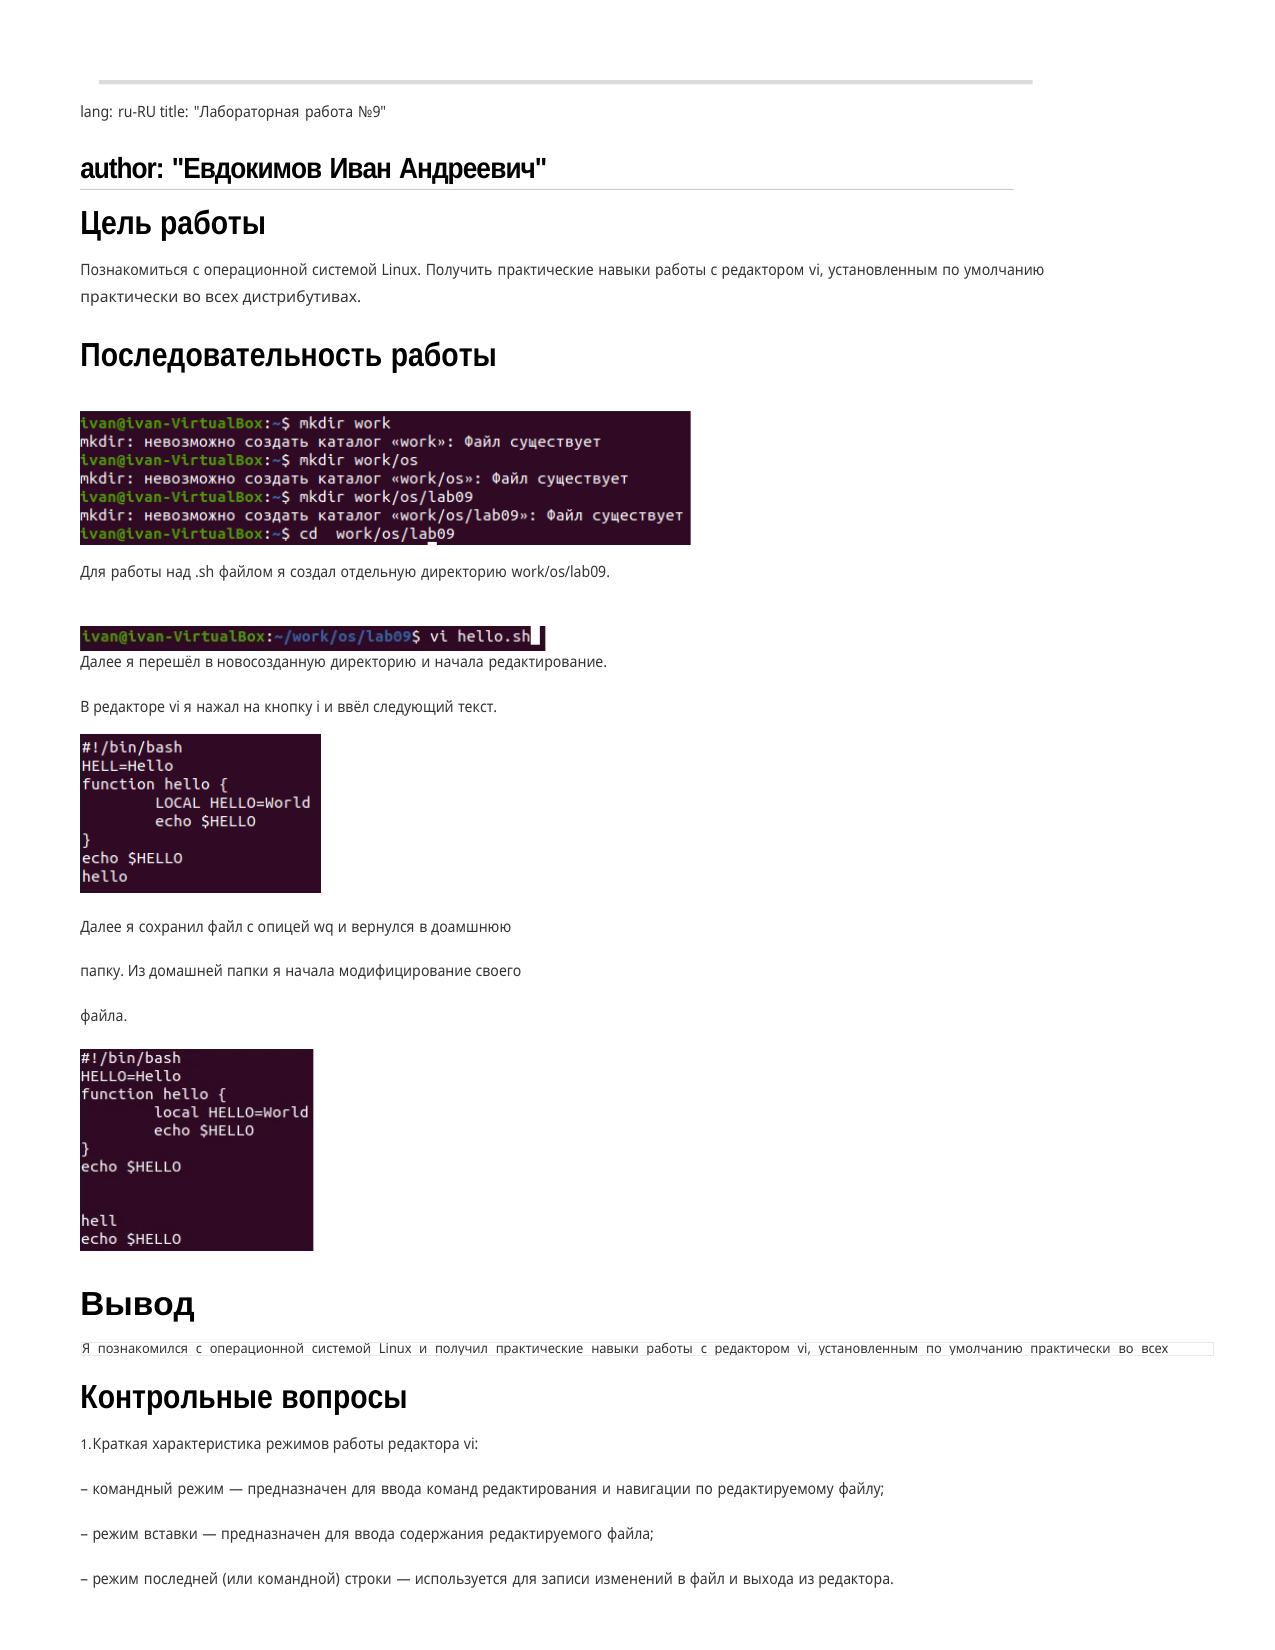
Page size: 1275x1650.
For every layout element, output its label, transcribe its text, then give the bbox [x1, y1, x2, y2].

text В редакторе vi я нажал на кнопку i и ввёл следующий текст. [80, 696, 1225, 717]
picture [80, 1049, 314, 1251]
text Далее я перешёл в новосозданную директорию и начала редактирование. [80, 606, 1225, 672]
picture [80, 411, 691, 545]
picture [80, 734, 321, 893]
text author: "Евдокимов Иван Андреевич" [80, 151, 1225, 185]
list Краткая характеристика режимов работы редактора vi: [80, 1433, 1225, 1454]
text Далее я сохранил файл с опицей wq и вернулся в доамшнюю папку. Из домашней папки я начала модифицирование своего файла. [80, 915, 552, 1026]
text Контрольные вопросы [80, 1378, 1225, 1416]
subtitle Последовательность работы [80, 335, 1225, 374]
picture [80, 626, 546, 651]
subtitle Вывод [80, 1284, 1225, 1322]
text lang: ru-RU title: "Лабораторная работа №9" [80, 101, 1225, 122]
list режим последней (или командной) строки — используется для записи изменений в файл и выхода из редактора. [80, 1567, 1225, 1589]
list режим вставки — предназначен для ввода содержания редактируемого файла; [80, 1523, 1225, 1544]
list командный режим — предназначен для ввода команд редактирования и навигации по редактируемому файлу; [80, 1478, 1225, 1499]
subtitle Цель работы [80, 203, 1225, 242]
text Познакомиться с операционной системой Linux. Получить практические навыки работы с редактором vi, установленным по умолчанию практически во всех дистрибутивах. [80, 258, 1077, 307]
